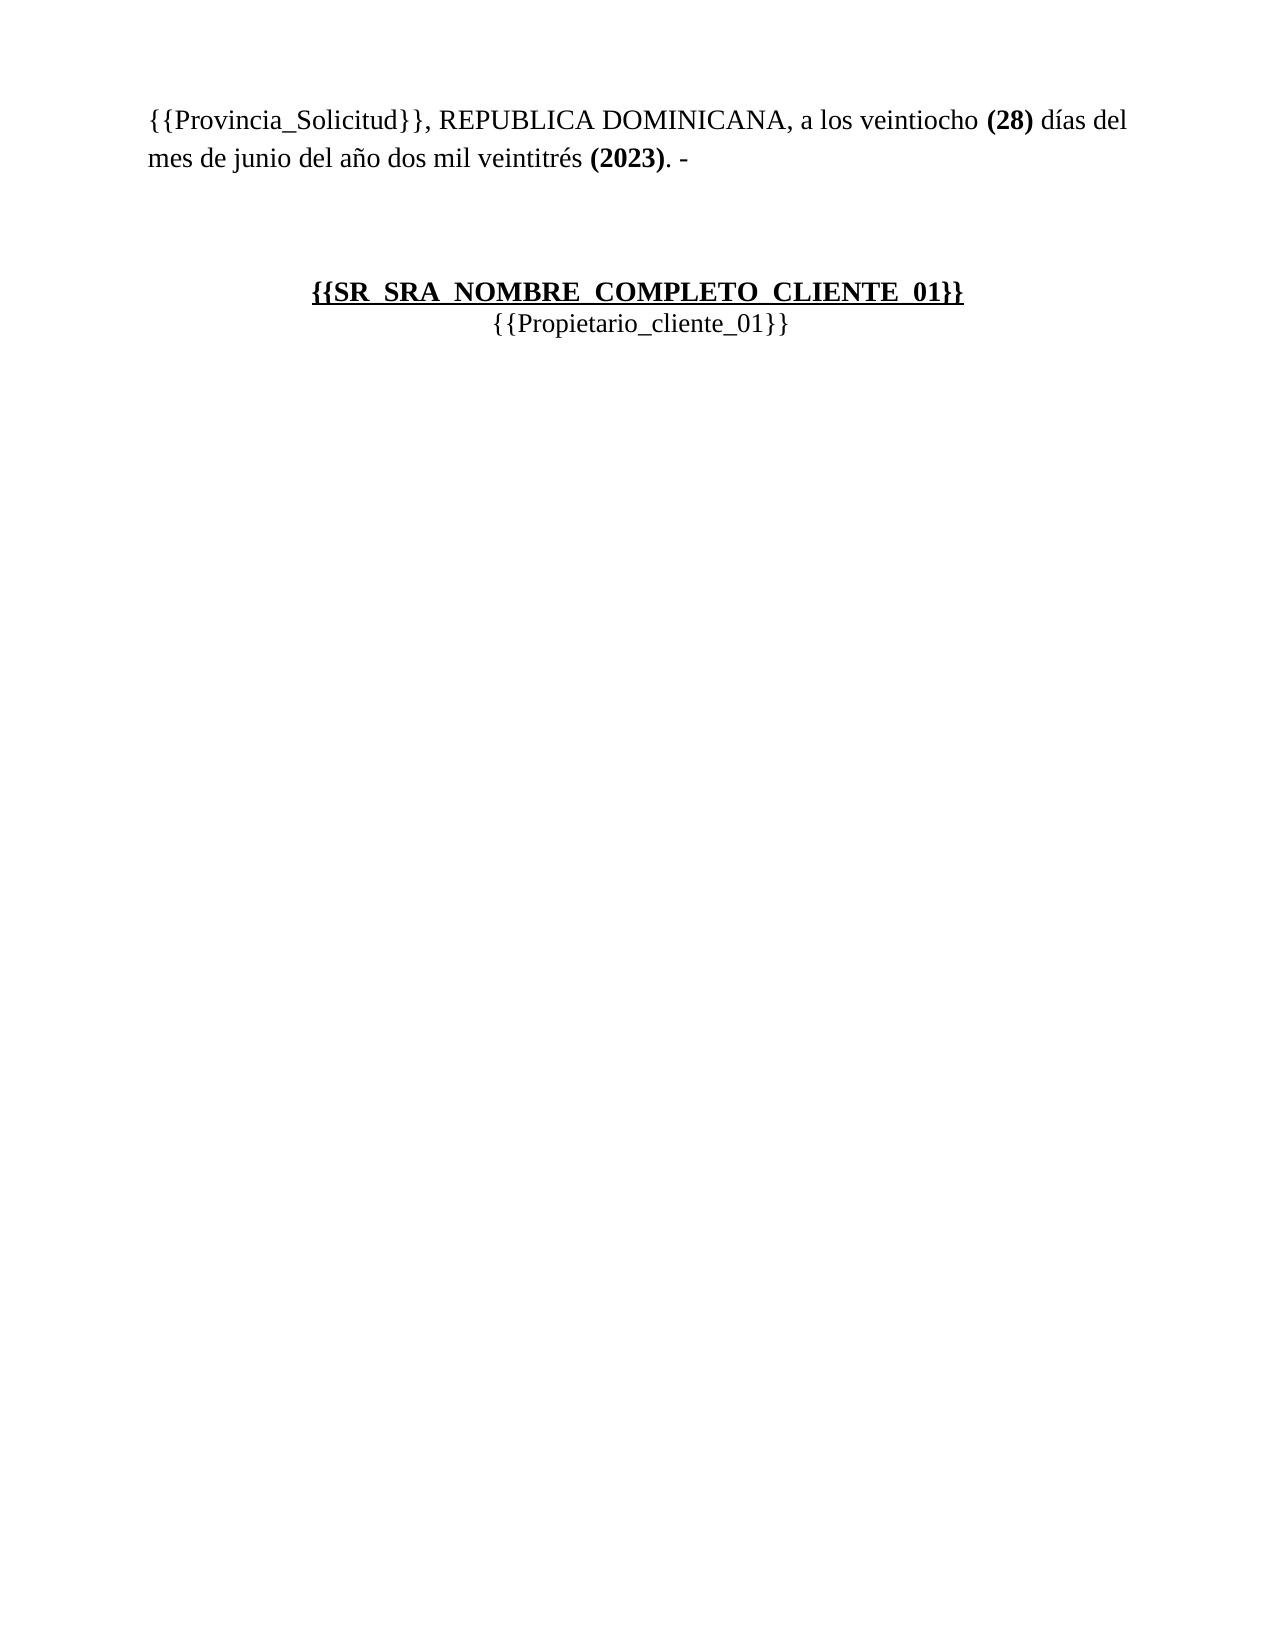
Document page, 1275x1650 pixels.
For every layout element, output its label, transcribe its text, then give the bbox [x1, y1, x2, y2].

text {{SR_SRA_NOMBRE_COMPLETO_CLIENTE_01}} [148, 275, 1127, 307]
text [148, 103, 1127, 173]
text {{Propietario_cliente_01}} [148, 307, 1127, 338]
